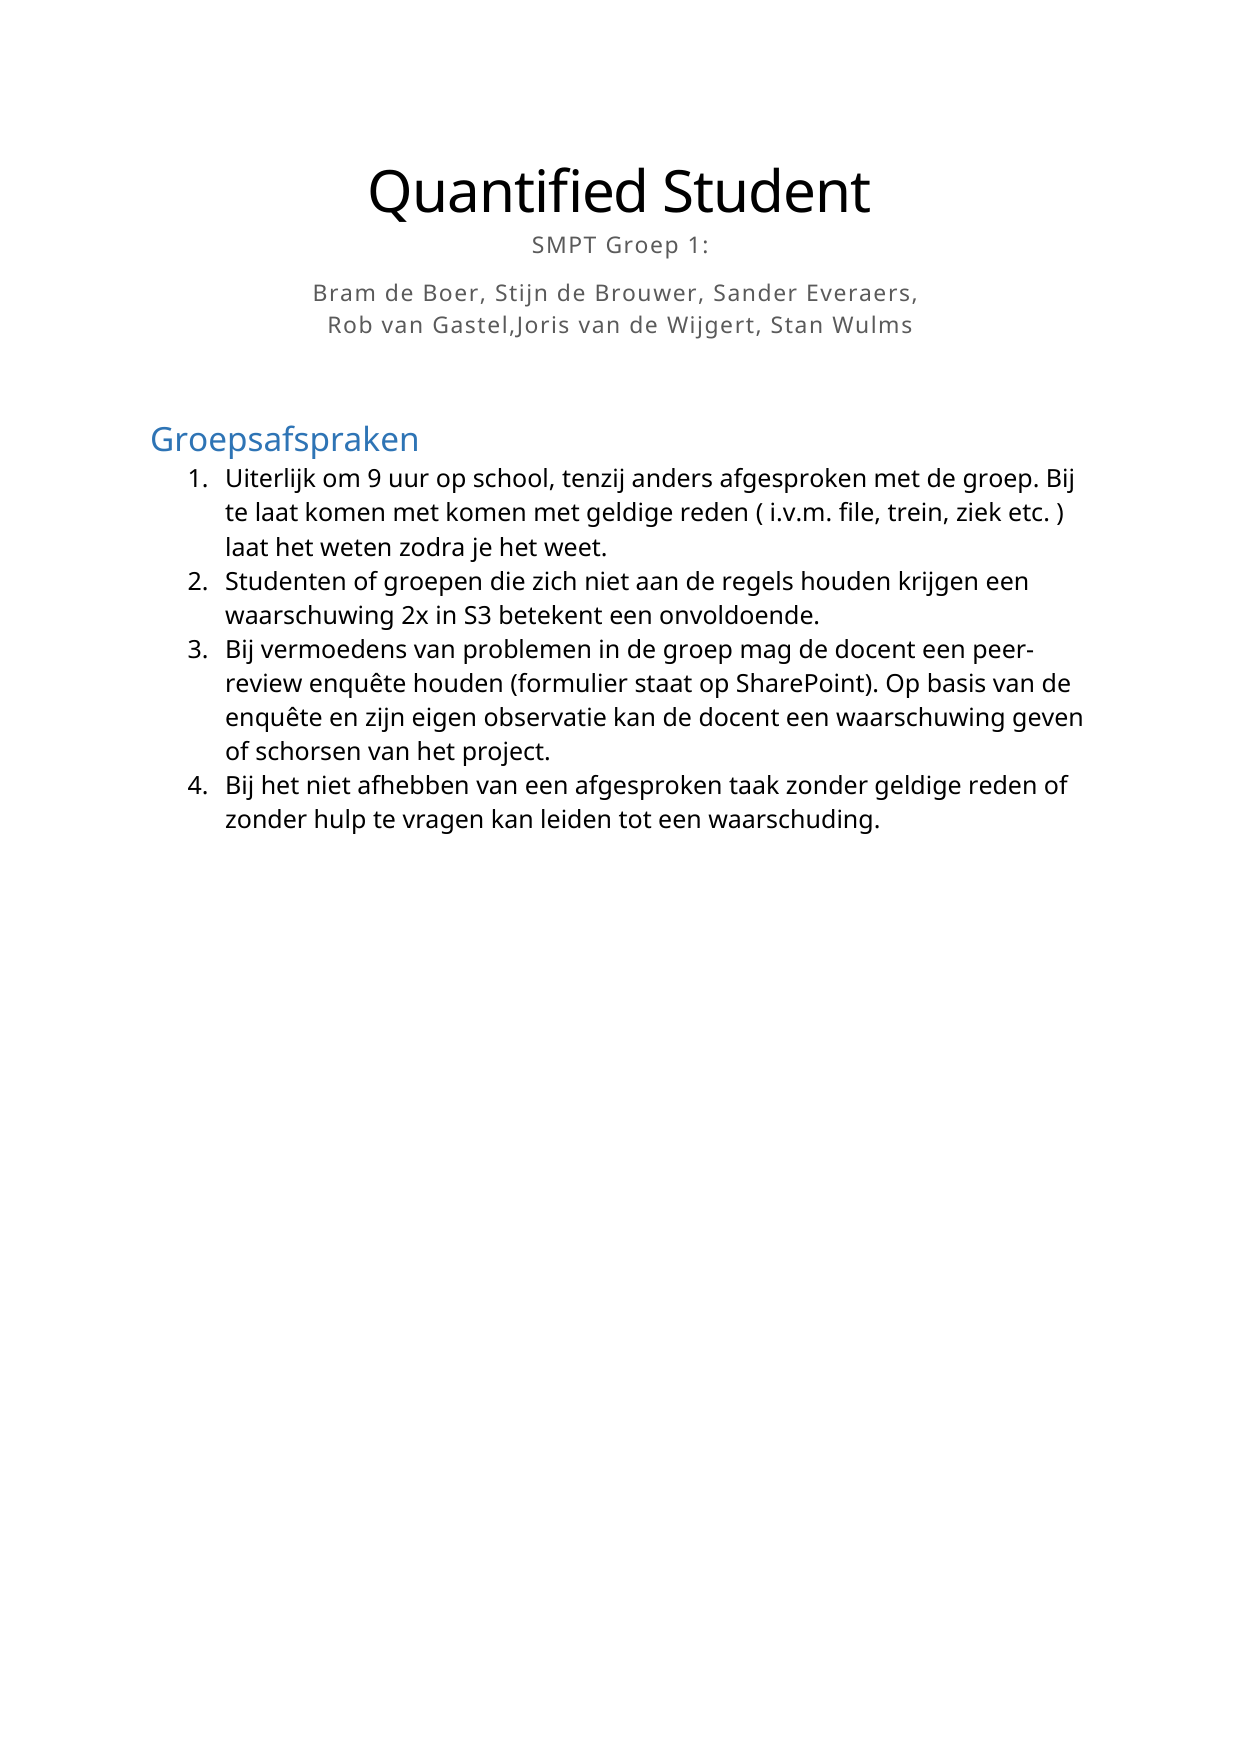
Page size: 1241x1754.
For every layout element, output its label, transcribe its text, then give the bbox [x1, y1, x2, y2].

list Bij het niet afhebben van een afgesproken taak zonder geldige reden of zonder hulp te vragen kan leiden tot een waarschuding. [187, 768, 1090, 836]
list Studenten of groepen die zich niet aan de regels houden krijgen een waarschuwing 2x in S3 betekent een onvoldoende. [187, 563, 1090, 631]
list Bij vermoedens van problemen in de groep mag de docent een peer-review enquête houden (formulier staat op SharePoint). Op basis van de enquête en zijn eigen observatie kan de docent een waarschuwing geven of schorsen van het project. [187, 631, 1090, 768]
subtitle Bram de Boer, Stijn de Brouwer, Sander Everaers, Rob van Gastel,Joris van de Wijgert, Stan Wulms [150, 277, 1090, 340]
list Uiterlijk om 9 uur op school, tenzij anders afgesproken met de groep. Bij te laat komen met komen met geldige reden ( i.v.m. file, trein, ziek etc. ) laat het weten zodra je het weet. [187, 461, 1090, 563]
subtitle Groepsafspraken [150, 416, 1090, 461]
title Quantified Student [150, 150, 1090, 229]
subtitle SMPT Groep 1: [150, 229, 1090, 261]
